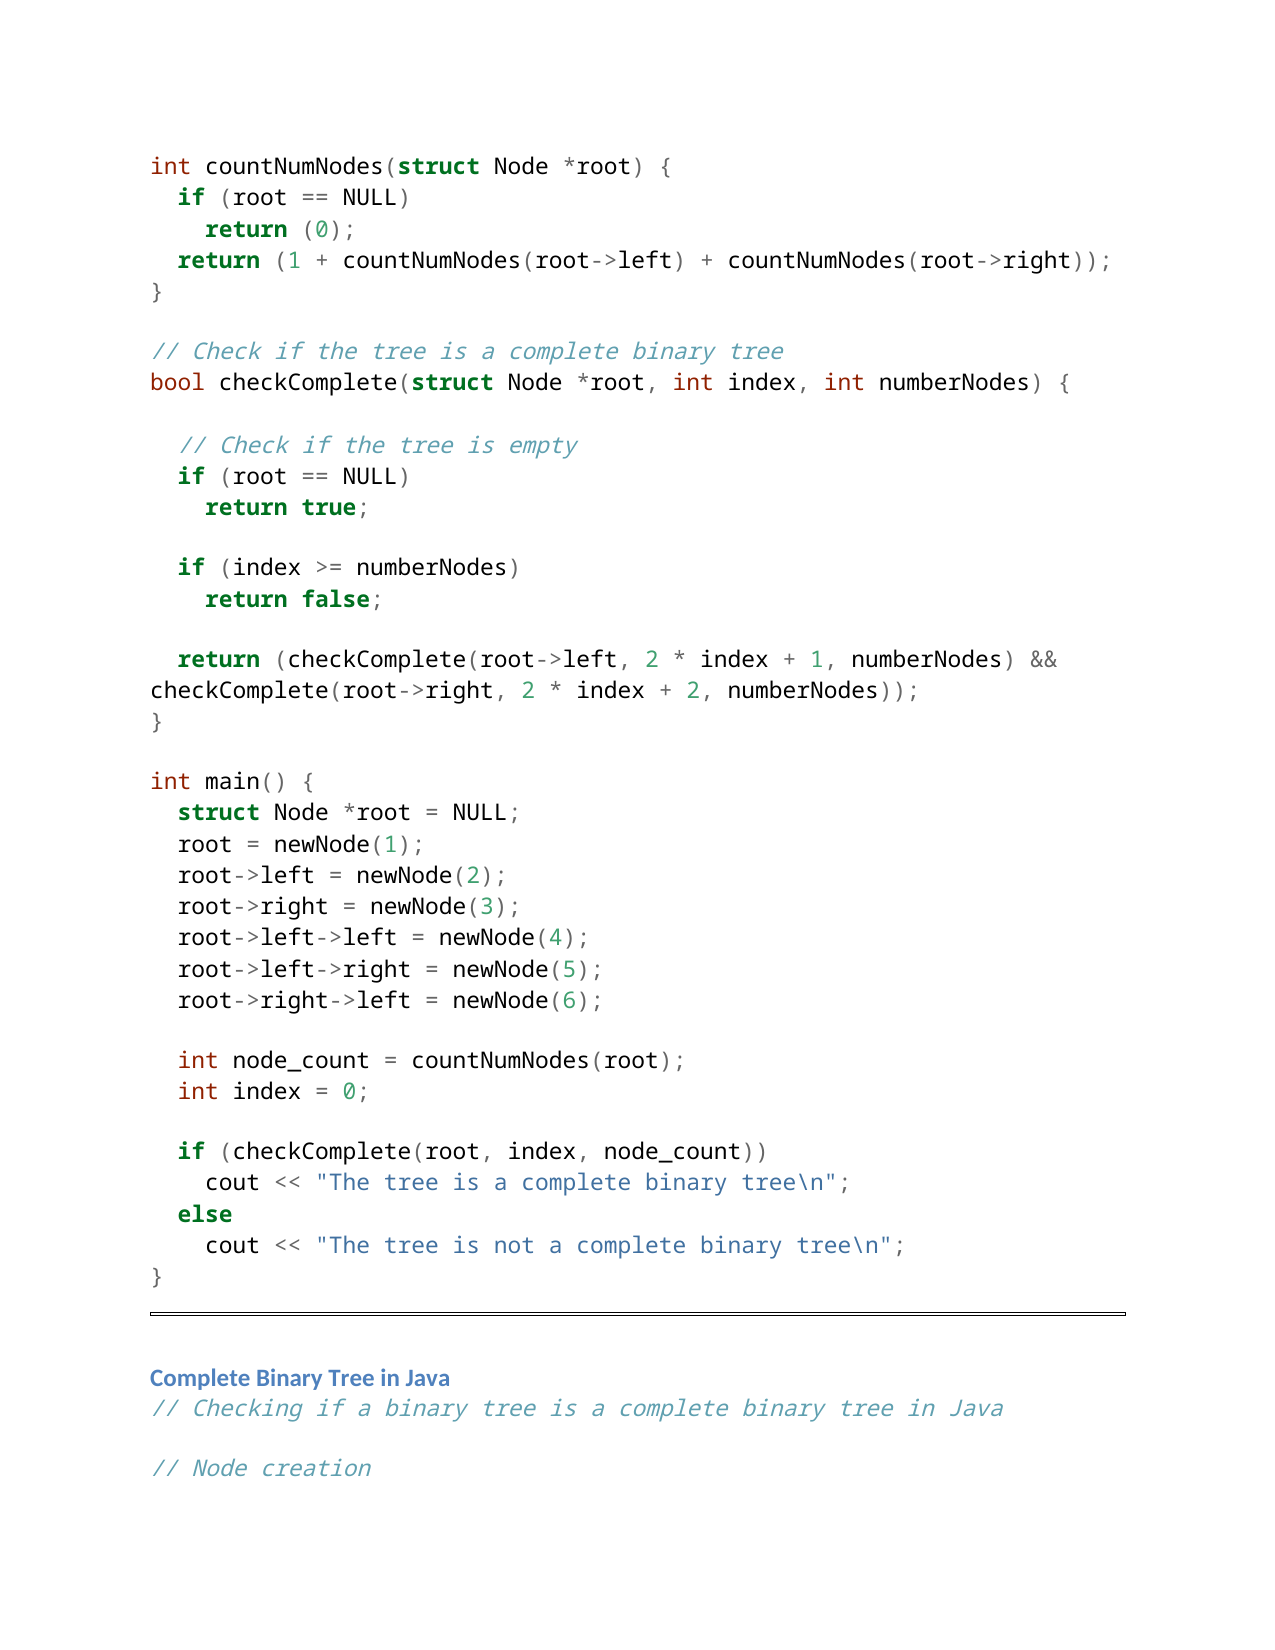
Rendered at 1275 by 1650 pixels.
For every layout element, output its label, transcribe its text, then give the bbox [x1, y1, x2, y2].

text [150, 150, 1125, 1291]
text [150, 1392, 1125, 1483]
subtitle Complete Binary Tree in Java [150, 1362, 1125, 1392]
